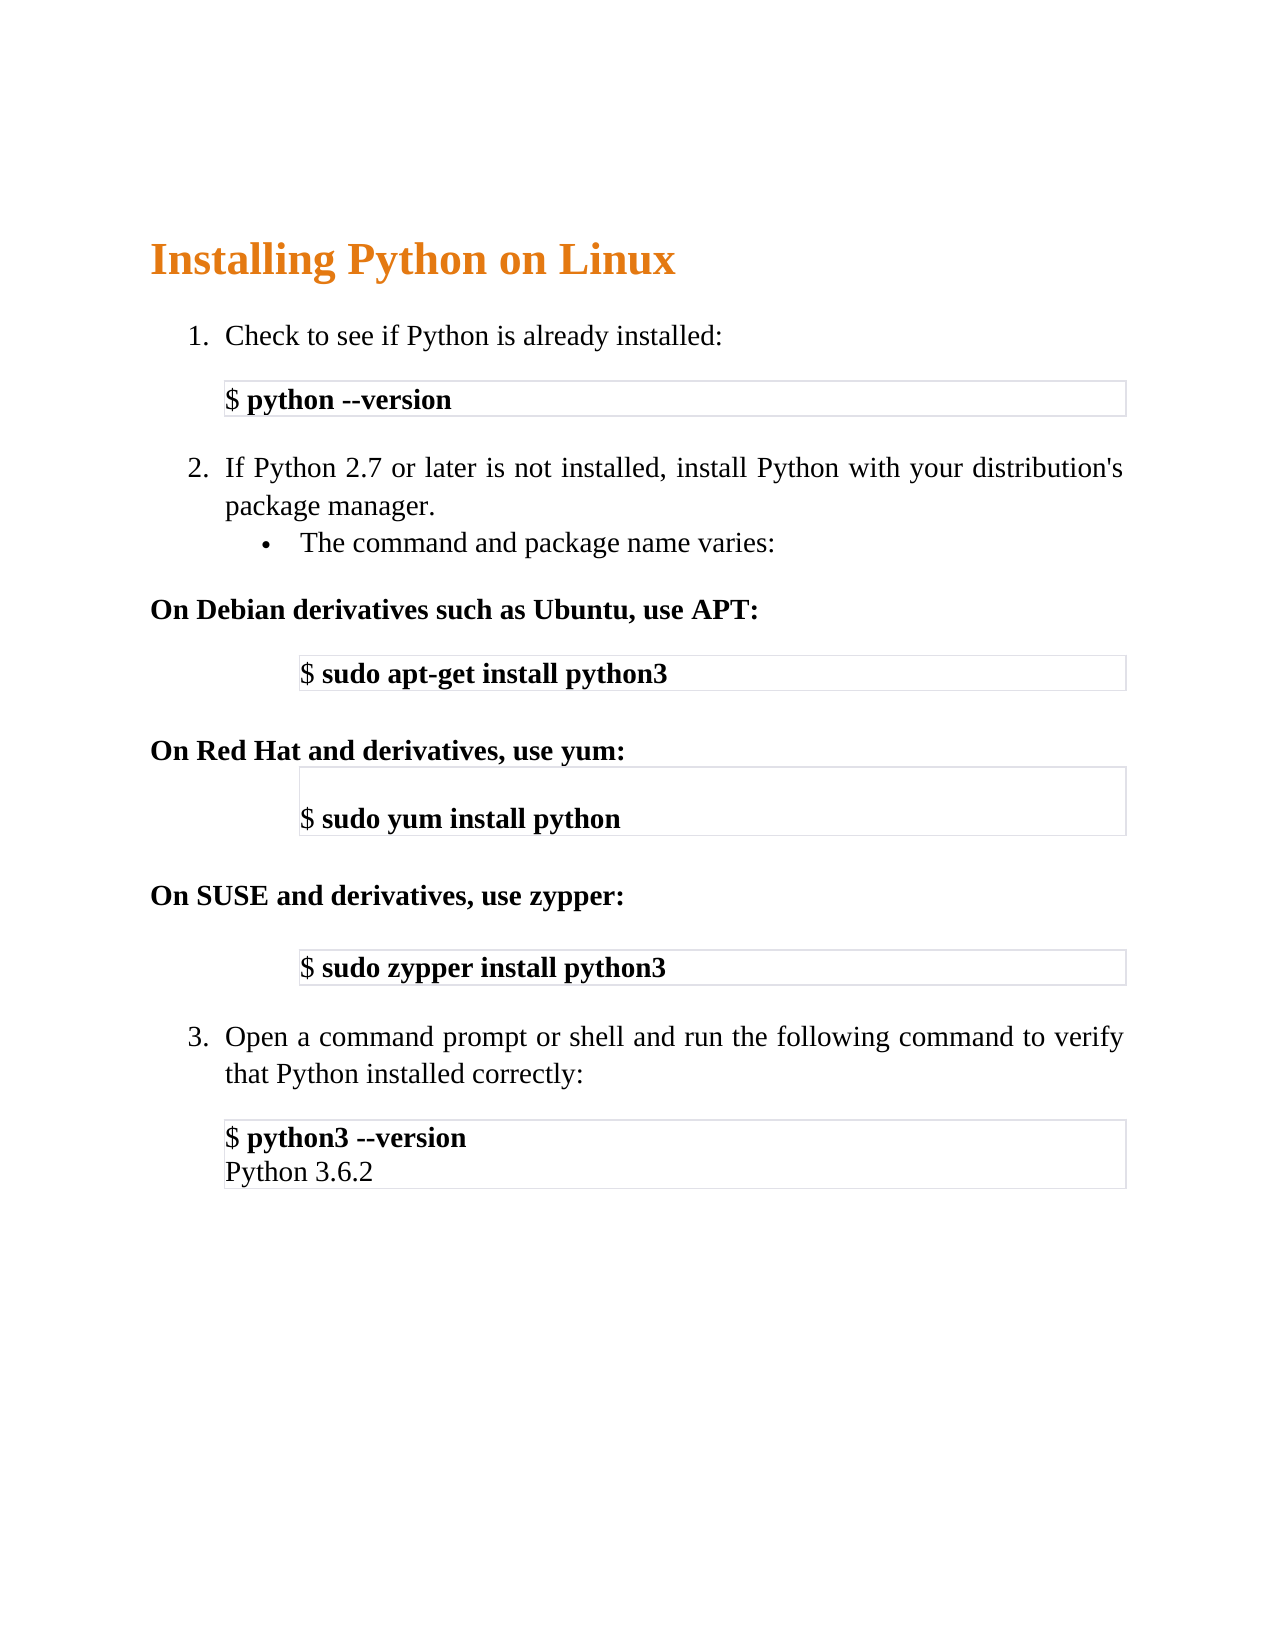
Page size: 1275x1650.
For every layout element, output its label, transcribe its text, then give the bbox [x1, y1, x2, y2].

text On SUSE and derivatives, use zypper: [150, 874, 1125, 911]
text $ python3 --version [225, 1121, 1125, 1152]
text Python 3.6.2 [225, 1152, 1125, 1188]
list If Python 2.7 or later is not installed, install Python with your distribution's package manager. [187, 446, 1125, 521]
list Check to see if Python is already installed: [187, 314, 1125, 351]
list Open a command prompt or shell and run the following command to verify that Python installed correctly: [187, 1015, 1125, 1090]
text $ sudo yum install python [300, 800, 1125, 835]
text Installing Python on Linux [150, 232, 1125, 284]
text On Debian derivatives such as Ubuntu, use APT: [150, 588, 1125, 625]
text On Red Hat and derivatives, use yum: [150, 729, 1125, 766]
text $ sudo zypper install python3 [300, 951, 1125, 984]
text $ sudo apt-get install python3 [300, 656, 1125, 690]
text $ python --version [225, 382, 1125, 415]
list The command and package name varies: [262, 521, 1125, 559]
